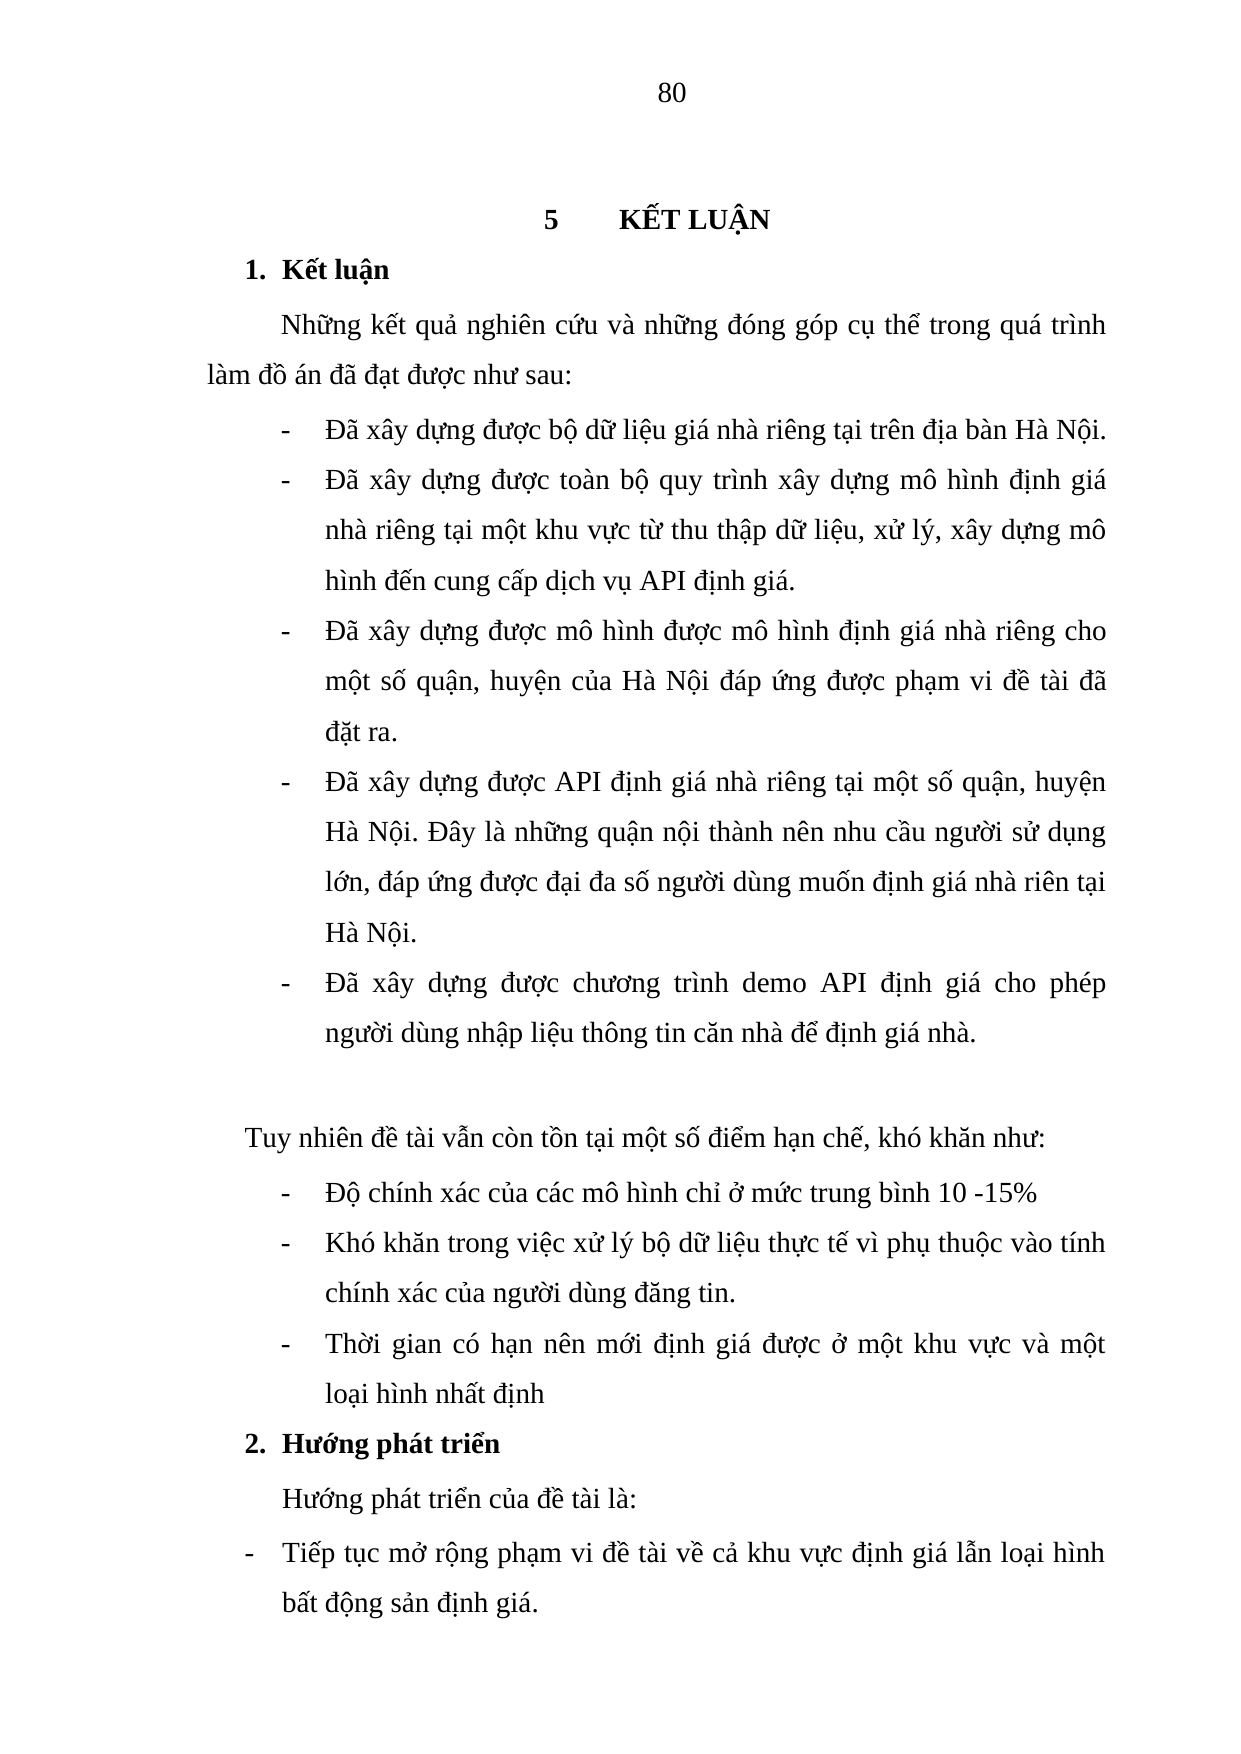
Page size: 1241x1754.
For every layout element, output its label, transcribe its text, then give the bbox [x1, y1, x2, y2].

list Khó khăn trong việc xử lý bộ dữ liệu thực tế vì phụ thuộc vào tính chính xác của người dùng đăng tin. [281, 1225, 1107, 1309]
list Đã xây dựng được bộ dữ liệu giá nhà riêng tại trên địa bàn Hà Nội. [281, 412, 1107, 445]
subtitle Hướng phát triển [244, 1426, 1137, 1460]
text Tuy nhiên đề tài vẫn còn tồn tại một số điểm hạn chế, khó khăn như: [207, 1120, 1107, 1154]
list Đã xây dựng được API định giá nhà riêng tại một số quận, huyện Hà Nội. Đây là những quận nội thành nên nhu cầu người sử dụng lớn, đáp ứng được đại đa số người dùng muốn định giá nhà riên tại Hà Nội. [281, 764, 1107, 948]
text Hướng phát triển của đề tài là: [282, 1481, 1107, 1514]
list Đã xây dựng được mô hình được mô hình định giá nhà riêng cho một số quận, huyện của Hà Nội đáp ứng được phạm vi đề tài đã đặt ra. [281, 613, 1107, 747]
list Thời gian có hạn nên mới định giá được ở một khu vực và một loại hình nhất định [281, 1326, 1107, 1409]
list Tiếp tục mở rộng phạm vi đề tài về cả khu vực định giá lẫn loại hình bất động sản định giá. [244, 1535, 1107, 1619]
list Độ chính xác của các mô hình chỉ ở mức trung bình 10 -15% [281, 1175, 1107, 1208]
text Những kết quả nghiên cứu và những đóng góp cụ thể trong quá trình làm đồ án đã đạt được như sau: [207, 307, 1107, 391]
subtitle KẾT LUẬN [207, 202, 1107, 236]
list Đã xây dựng được chương trình demo API định giá cho phép người dùng nhập liệu thông tin căn nhà để định giá nhà. [281, 965, 1107, 1049]
subtitle Kết luận [244, 252, 1137, 286]
list Đã xây dựng được toàn bộ quy trình xây dựng mô hình định giá nhà riêng tại một khu vực từ thu thập dữ liệu, xử lý, xây dựng mô hình đến cung cấp dịch vụ API định giá. [281, 462, 1107, 596]
